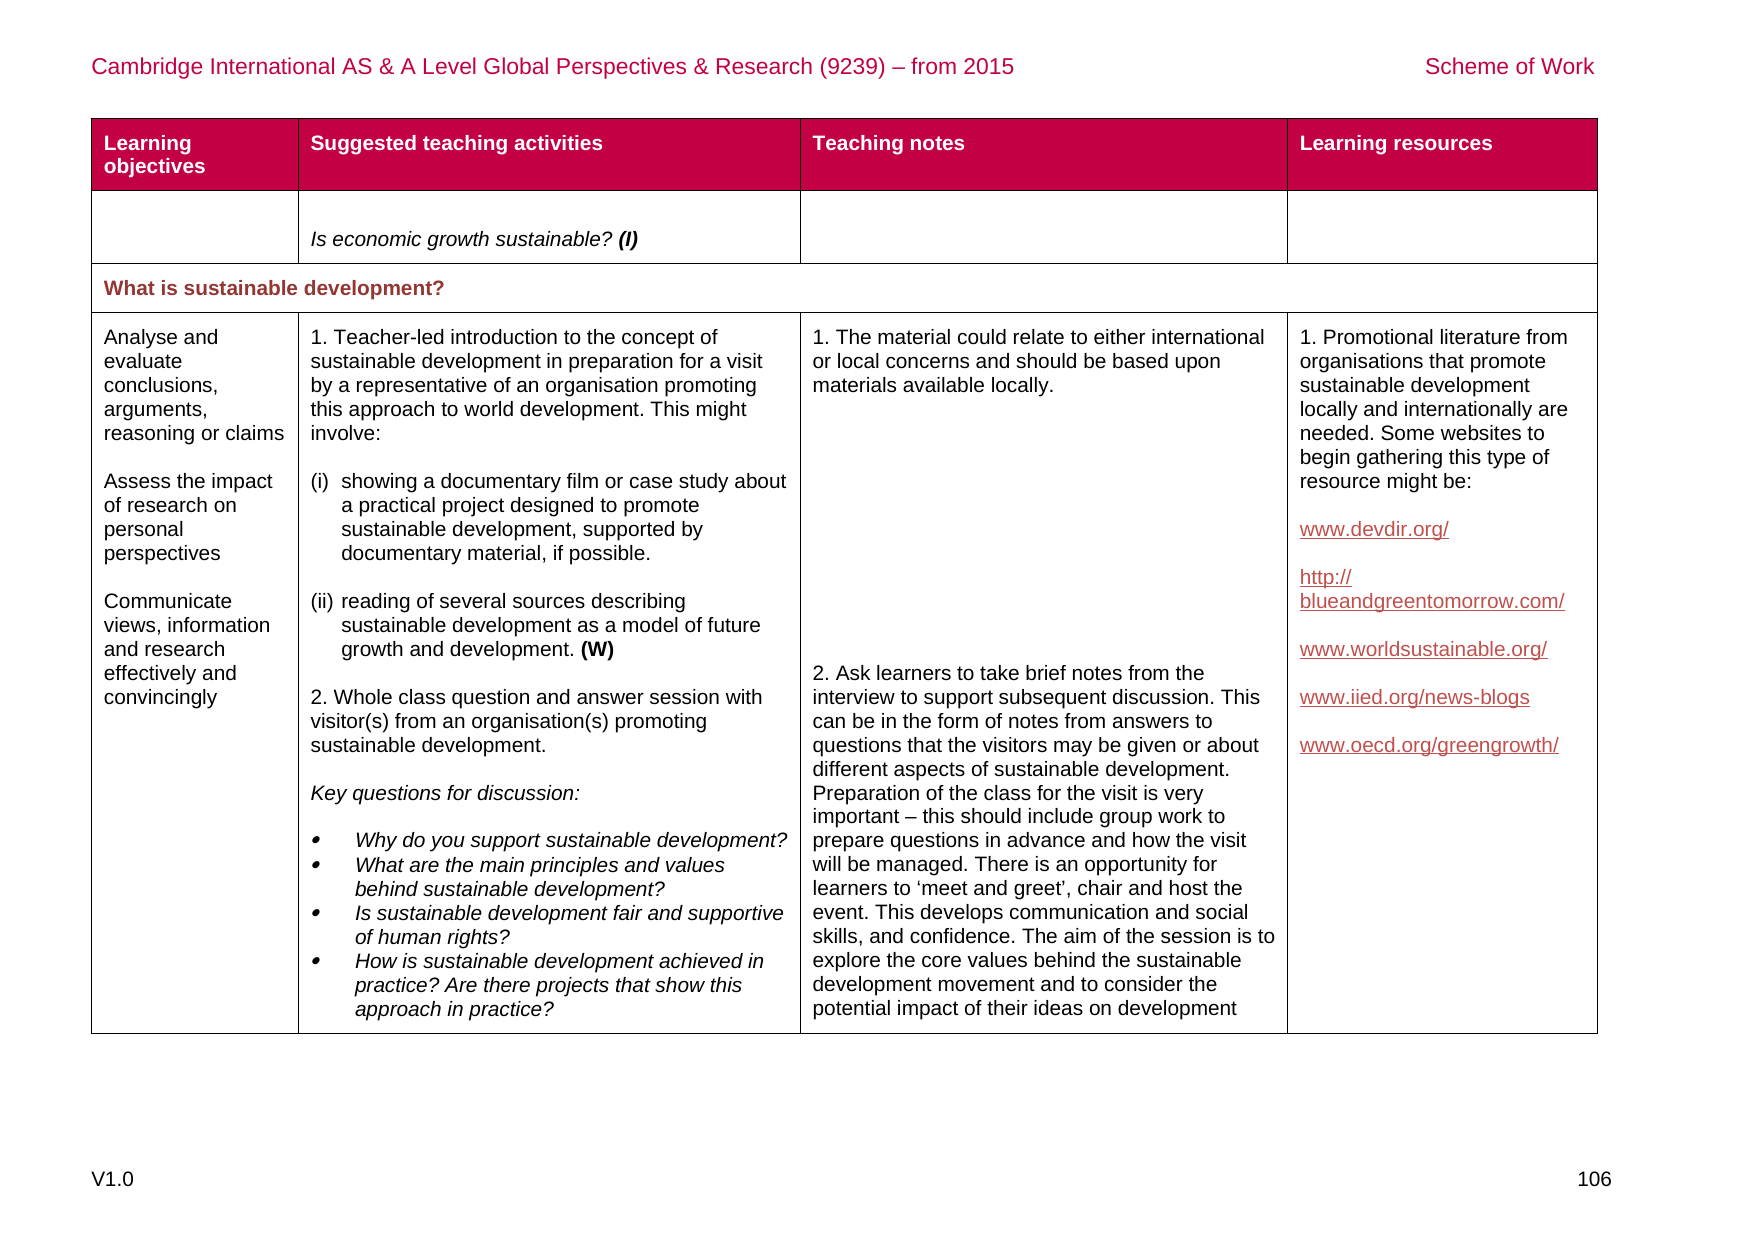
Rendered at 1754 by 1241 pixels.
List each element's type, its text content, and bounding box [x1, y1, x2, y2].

table_header Suggested teaching activities [299, 119, 800, 190]
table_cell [801, 313, 1287, 1032]
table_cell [92, 313, 298, 1032]
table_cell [1288, 191, 1597, 263]
table_header Learning objectives [92, 119, 298, 190]
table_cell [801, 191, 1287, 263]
table_cell What is sustainable development? [92, 264, 1597, 312]
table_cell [1288, 313, 1597, 1032]
table_header Learning resources [1288, 119, 1597, 190]
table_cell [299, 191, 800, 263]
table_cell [299, 313, 800, 1032]
table_header Teaching notes [801, 119, 1287, 190]
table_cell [92, 191, 298, 263]
